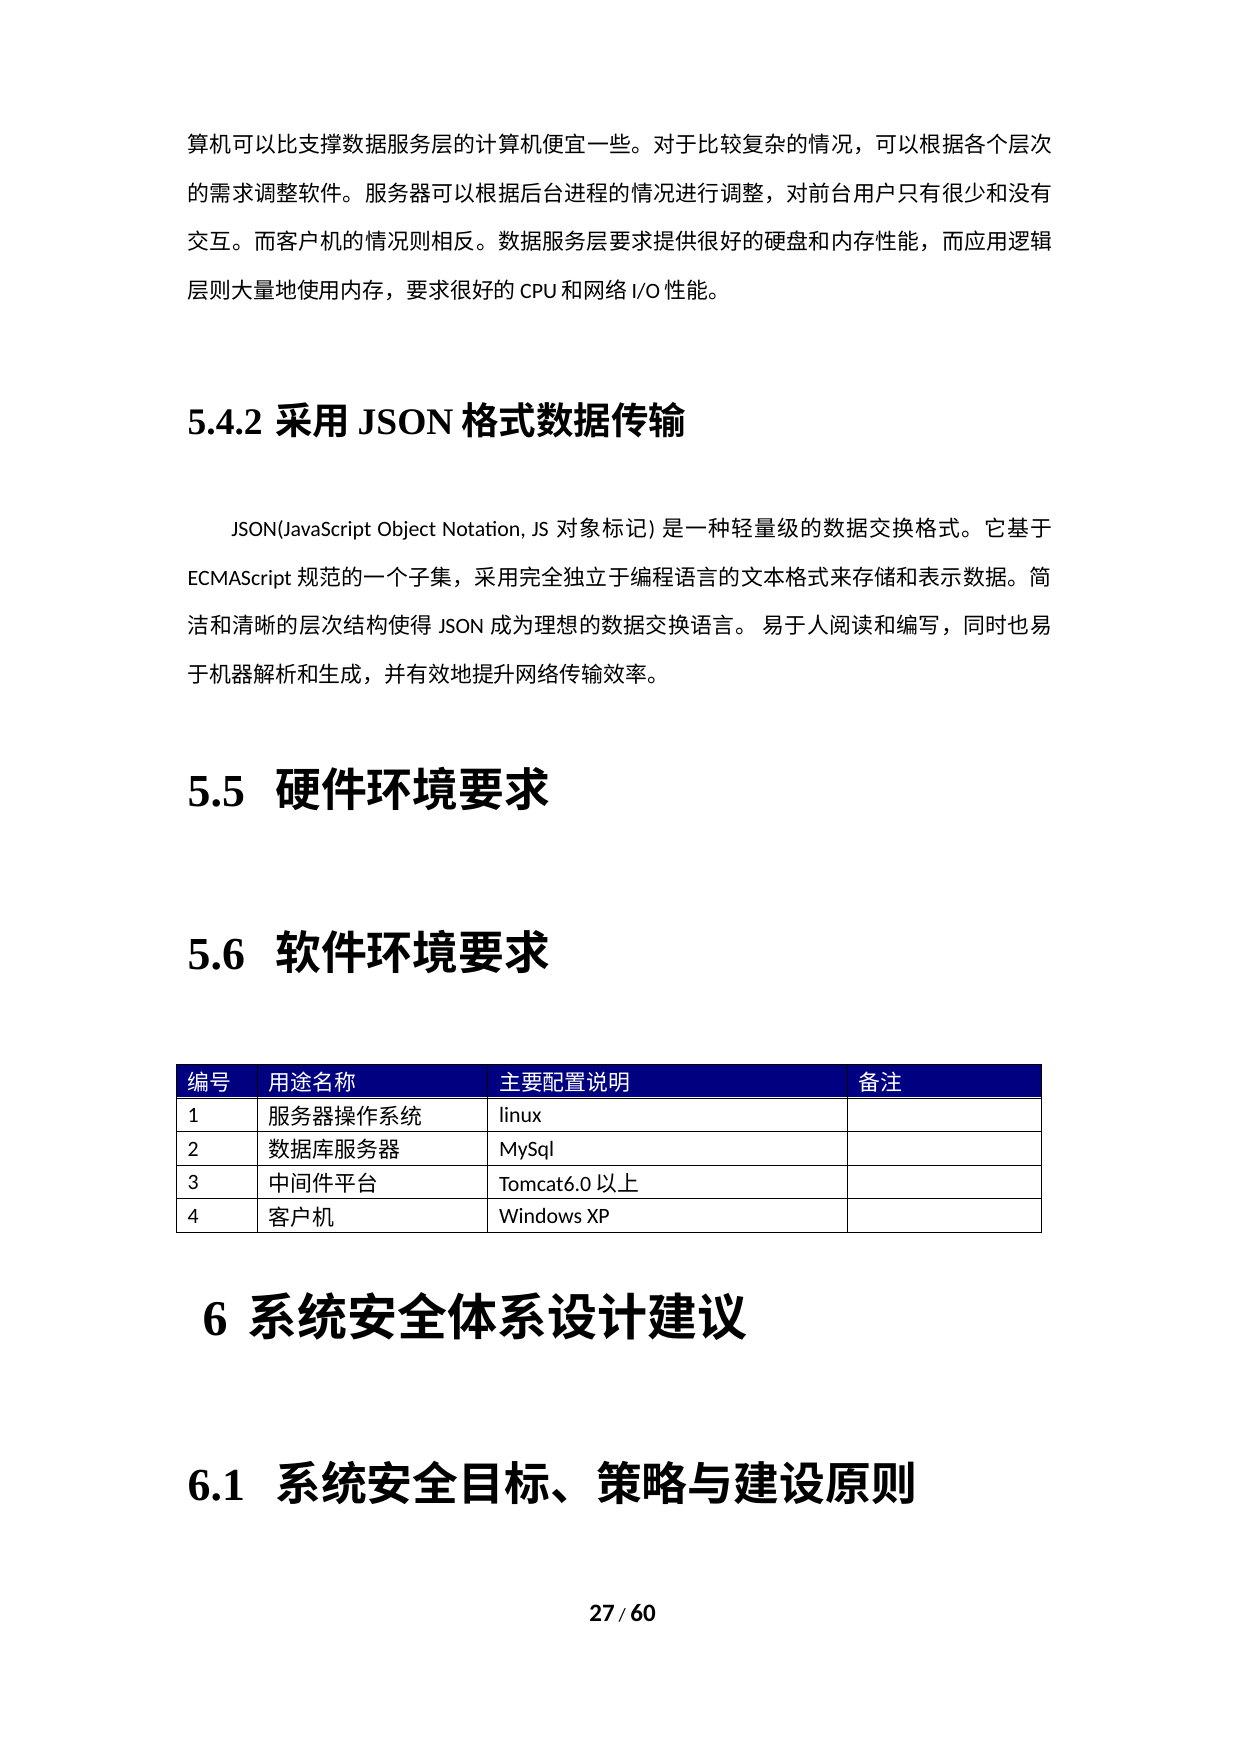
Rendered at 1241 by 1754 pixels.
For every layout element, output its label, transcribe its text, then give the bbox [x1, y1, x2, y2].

table_cell [848, 1132, 1041, 1164]
table_cell 2 [177, 1132, 257, 1164]
subtitle 采用JSON格式数据传输 [187, 386, 1053, 451]
table_cell [848, 1166, 1041, 1198]
table_header 主要配置说明 [488, 1065, 847, 1097]
text JSON(JavaScript Object Notation, JS 对象标记) 是一种轻量级的数据交换格式。它基于 ECMAScript 规范的一个子集，采用完全独立于编程语言的文本格式来存储和表示数据。简洁和清晰的层次结构使得 JSON 成为理想的数据交换语言。 易于人阅读和编写，同时也易于机器解析和生成，并有效地提升网络传输效率。 [187, 511, 1053, 689]
table_cell linux [488, 1099, 847, 1131]
table_cell 客户机 [258, 1199, 487, 1232]
subtitle 系统安全目标、策略与建设原则 [187, 1431, 1053, 1529]
table_cell 服务器操作系统 [258, 1099, 487, 1131]
table_cell 1 [177, 1099, 257, 1131]
table_cell [848, 1099, 1041, 1131]
table_cell 4 [177, 1199, 257, 1232]
table_header 备注 [848, 1065, 1041, 1097]
table_cell 中间件平台 [258, 1166, 487, 1198]
table_cell 3 [177, 1166, 257, 1198]
table_cell 数据库服务器 [258, 1132, 487, 1164]
table_header 编号 [177, 1065, 257, 1097]
table_header 用途名称 [258, 1065, 487, 1097]
table_cell MySql [488, 1132, 847, 1164]
table_cell [848, 1199, 1041, 1232]
table_cell Windows XP [488, 1199, 847, 1232]
subtitle 硬件环境要求 [187, 738, 1053, 835]
subtitle 系统安全体系设计建议 [202, 1265, 1053, 1363]
subtitle 软件环境要求 [187, 901, 1053, 998]
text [187, 126, 1053, 305]
table_cell Tomcat6.0以上 [488, 1166, 847, 1198]
